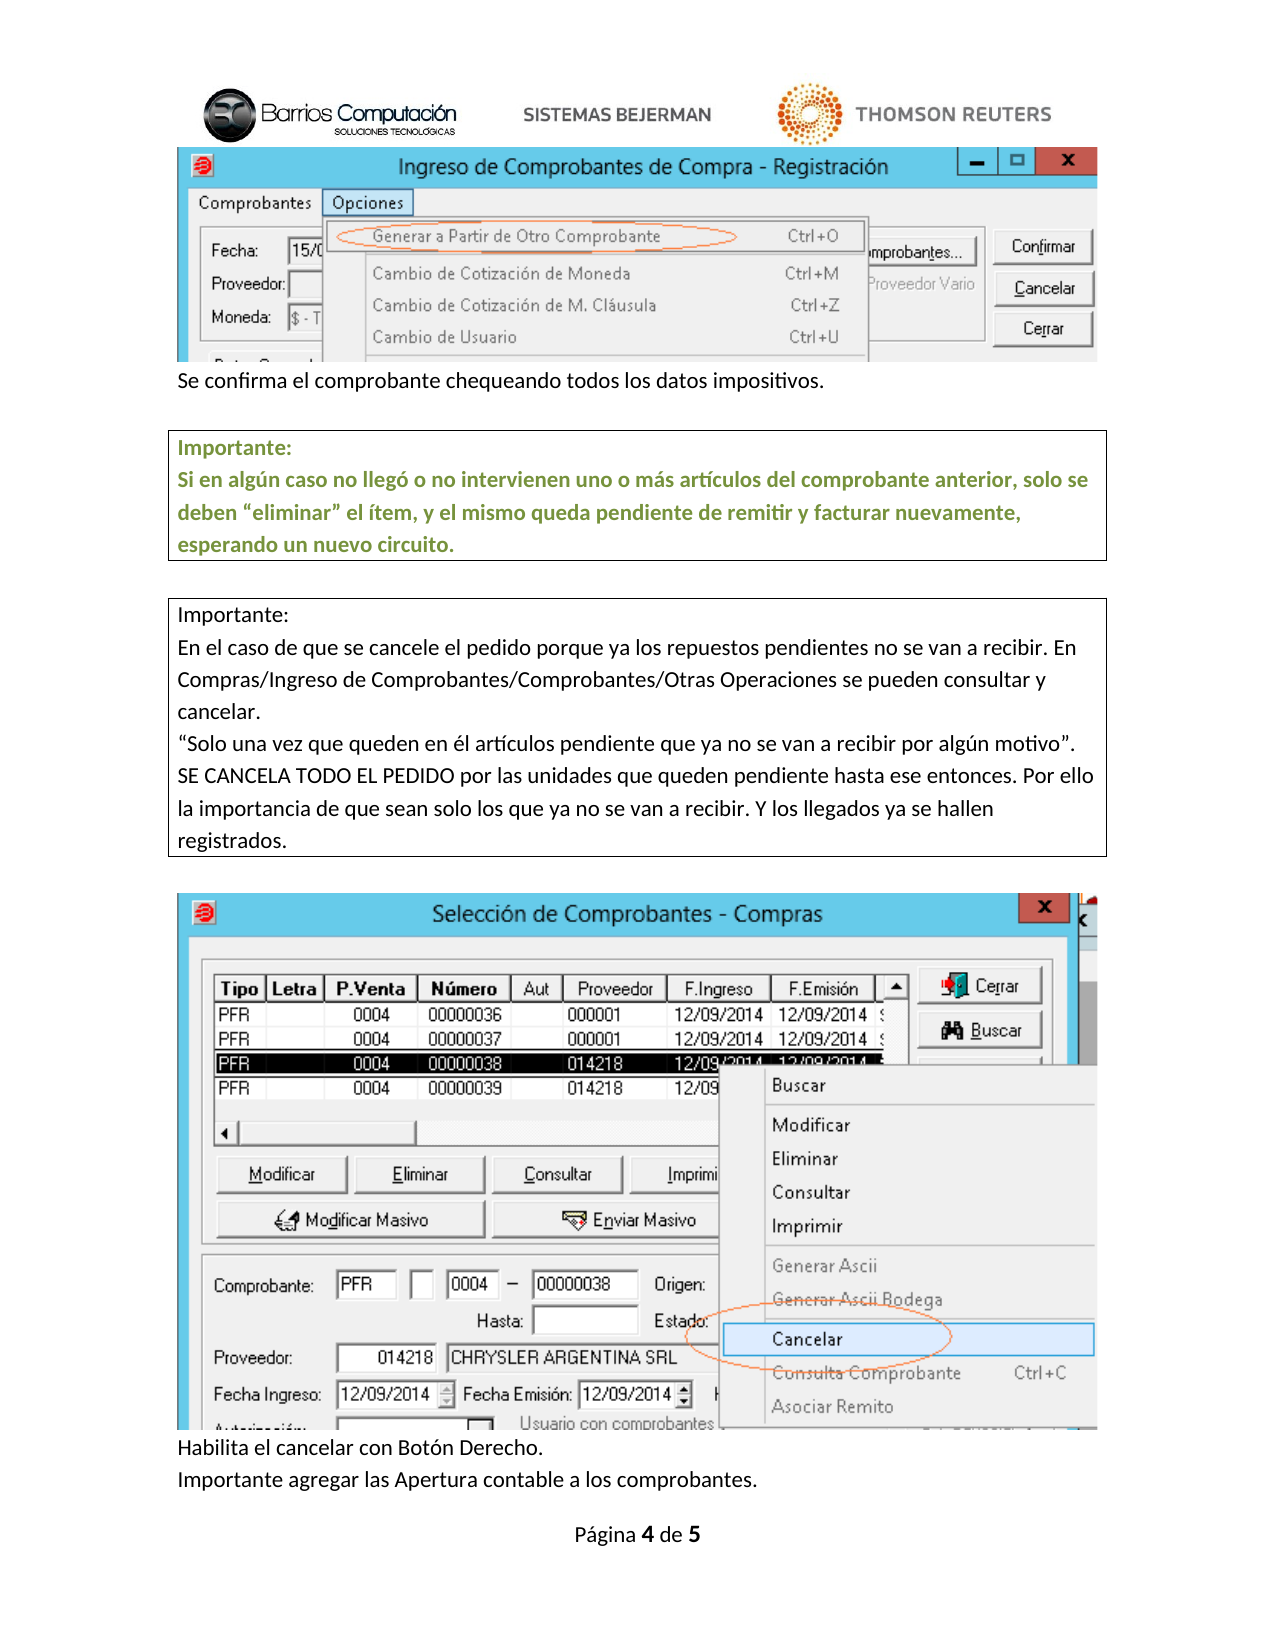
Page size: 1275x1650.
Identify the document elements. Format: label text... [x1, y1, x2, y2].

picture [177, 893, 1098, 1430]
list Importante agregar las Apertura contable a los comprobantes. [177, 1466, 1098, 1494]
list En el caso de que se cancele el pedido porque ya los repuestos pendientes no se van a recibir. En Compras/Ingreso de Comprobantes/Comprobantes/Otras Operaciones se pueden consultar y cancelar. [169, 629, 1106, 725]
list Se confirma el comprobante chequeando todos los datos impositivos. [177, 366, 1098, 394]
list “Solo una vez que queden en él artículos pendiente que ya no se van a recibir por algún motivo”. [169, 726, 1106, 757]
picture [177, 147, 1098, 362]
list SE CANCELA TODO EL PEDIDO por las unidades que queden pendiente hasta ese entonces. Por ello la importancia de que sean solo los que ya no se van a recibir. Y los llegados ya se hallen registrados. [169, 758, 1106, 856]
list Importante: [169, 431, 1106, 461]
list Importante: [169, 599, 1106, 628]
picture [177, 73, 1063, 146]
list Si en algún caso no llegó o no intervienen uno o más artículos del comprobante anterior, solo se deben “eliminar” el ítem, y el mismo queda pendiente de remitir y facturar nuevamente, esperando un nuevo circuito. [169, 462, 1106, 560]
list Habilita el cancelar con Botón Derecho. [177, 1433, 1098, 1461]
